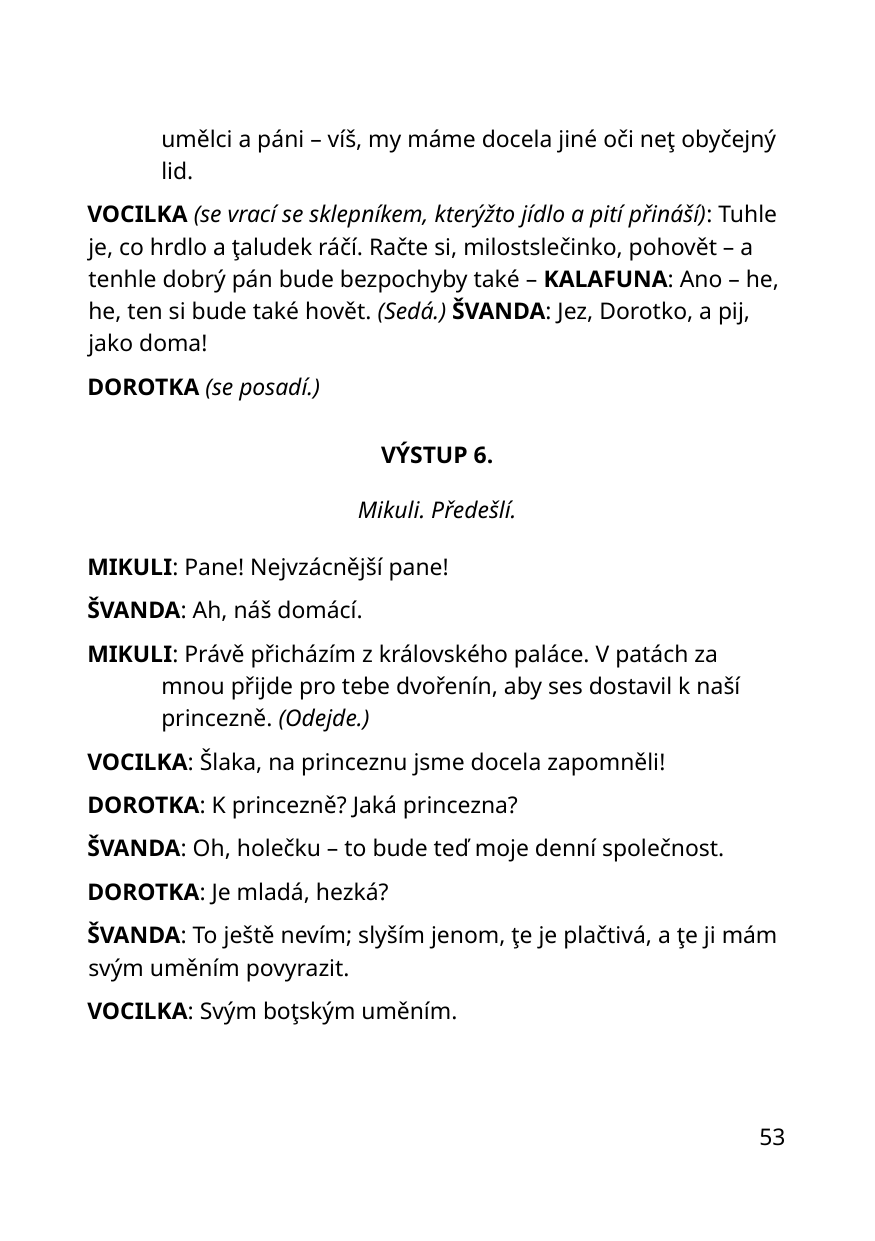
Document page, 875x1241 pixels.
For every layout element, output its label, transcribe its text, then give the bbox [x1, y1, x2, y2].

text VOCILKA (se vrací se sklepníkem, kterýžto jídlo a pití přináší): Tuhle je, co hrdlo a ţaludek ráčí. Račte si, milostslečinko, pohovět – a tenhle dobrý pán bude bezpochyby také – KALAFUNA: Ano – he, he, ten si bude také hovět. (Sedá.) ŠVANDA: Jez, Dorotko, a pij, jako doma! [87, 198, 785, 358]
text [87, 123, 785, 186]
text ŠVANDA: Oh, holečku – to bude teď moje denní společnost. [87, 832, 785, 864]
text MIKULI: Právě přicházím z královského paláce. V patách za mnou přijde pro tebe dvořenín, aby ses dostavil k naší princezně. (Odejde.) [87, 638, 785, 733]
text DOROTKA: K princezně? Jaká princezna? [87, 789, 785, 820]
text ŠVANDA: Ah, náš domácí. [87, 594, 785, 626]
text VOCILKA: Šlaka, na princeznu jsme docela zapomněli! [87, 746, 785, 777]
text Mikuli. Předešlí. [90, 494, 784, 526]
text ŠVANDA: To ještě nevím; slyším jenom, ţe je plačtivá, a ţe ji mám svým uměním povyrazit. [87, 919, 785, 983]
text DOROTKA (se posadí.) [87, 371, 785, 402]
text VÝSTUP 6. [89, 439, 785, 470]
text DOROTKA: Je mladá, hezká? [87, 876, 785, 907]
text MIKULI: Pane! Nejvzácnější pane! [87, 551, 785, 582]
text VOCILKA: Svým boţským uměním. [87, 995, 785, 1026]
